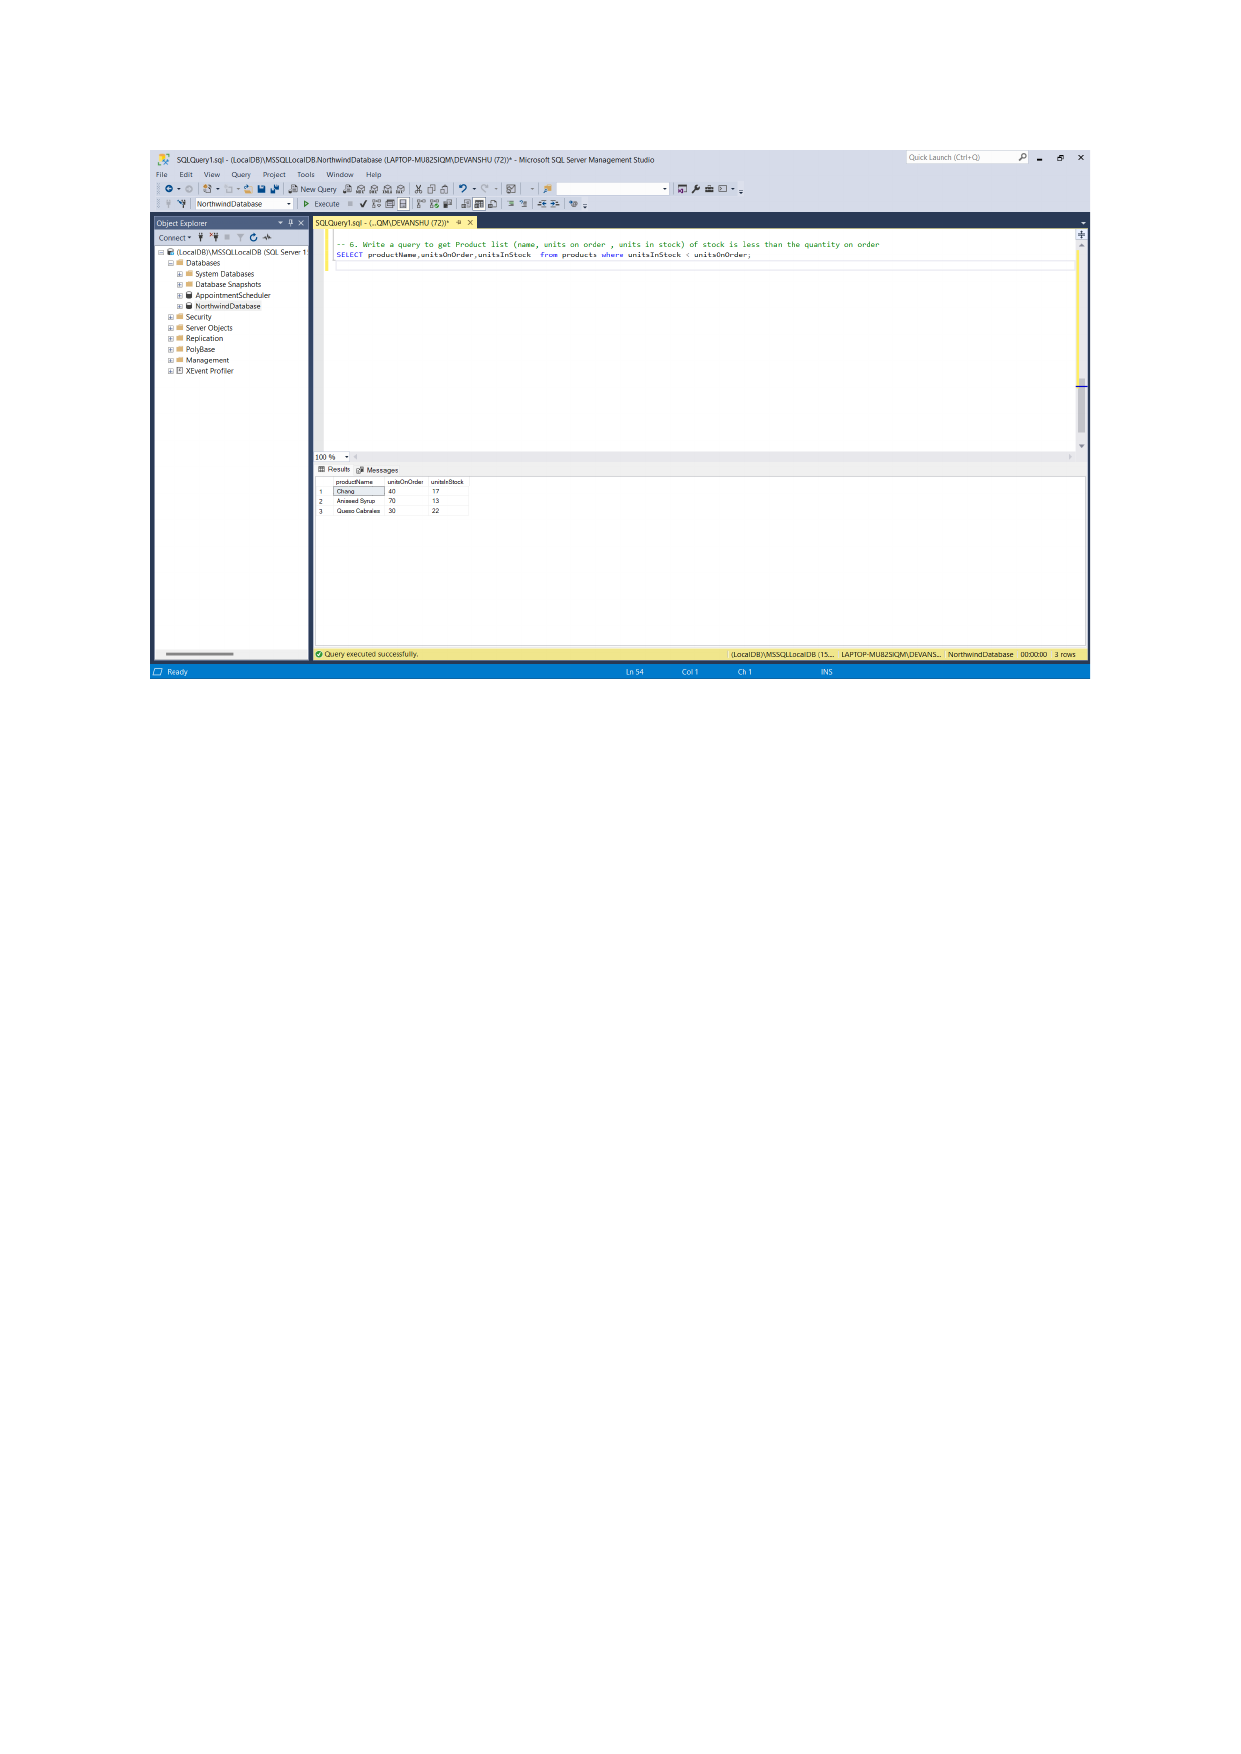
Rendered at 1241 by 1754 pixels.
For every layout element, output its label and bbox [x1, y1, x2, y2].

picture [150, 150, 1091, 679]
